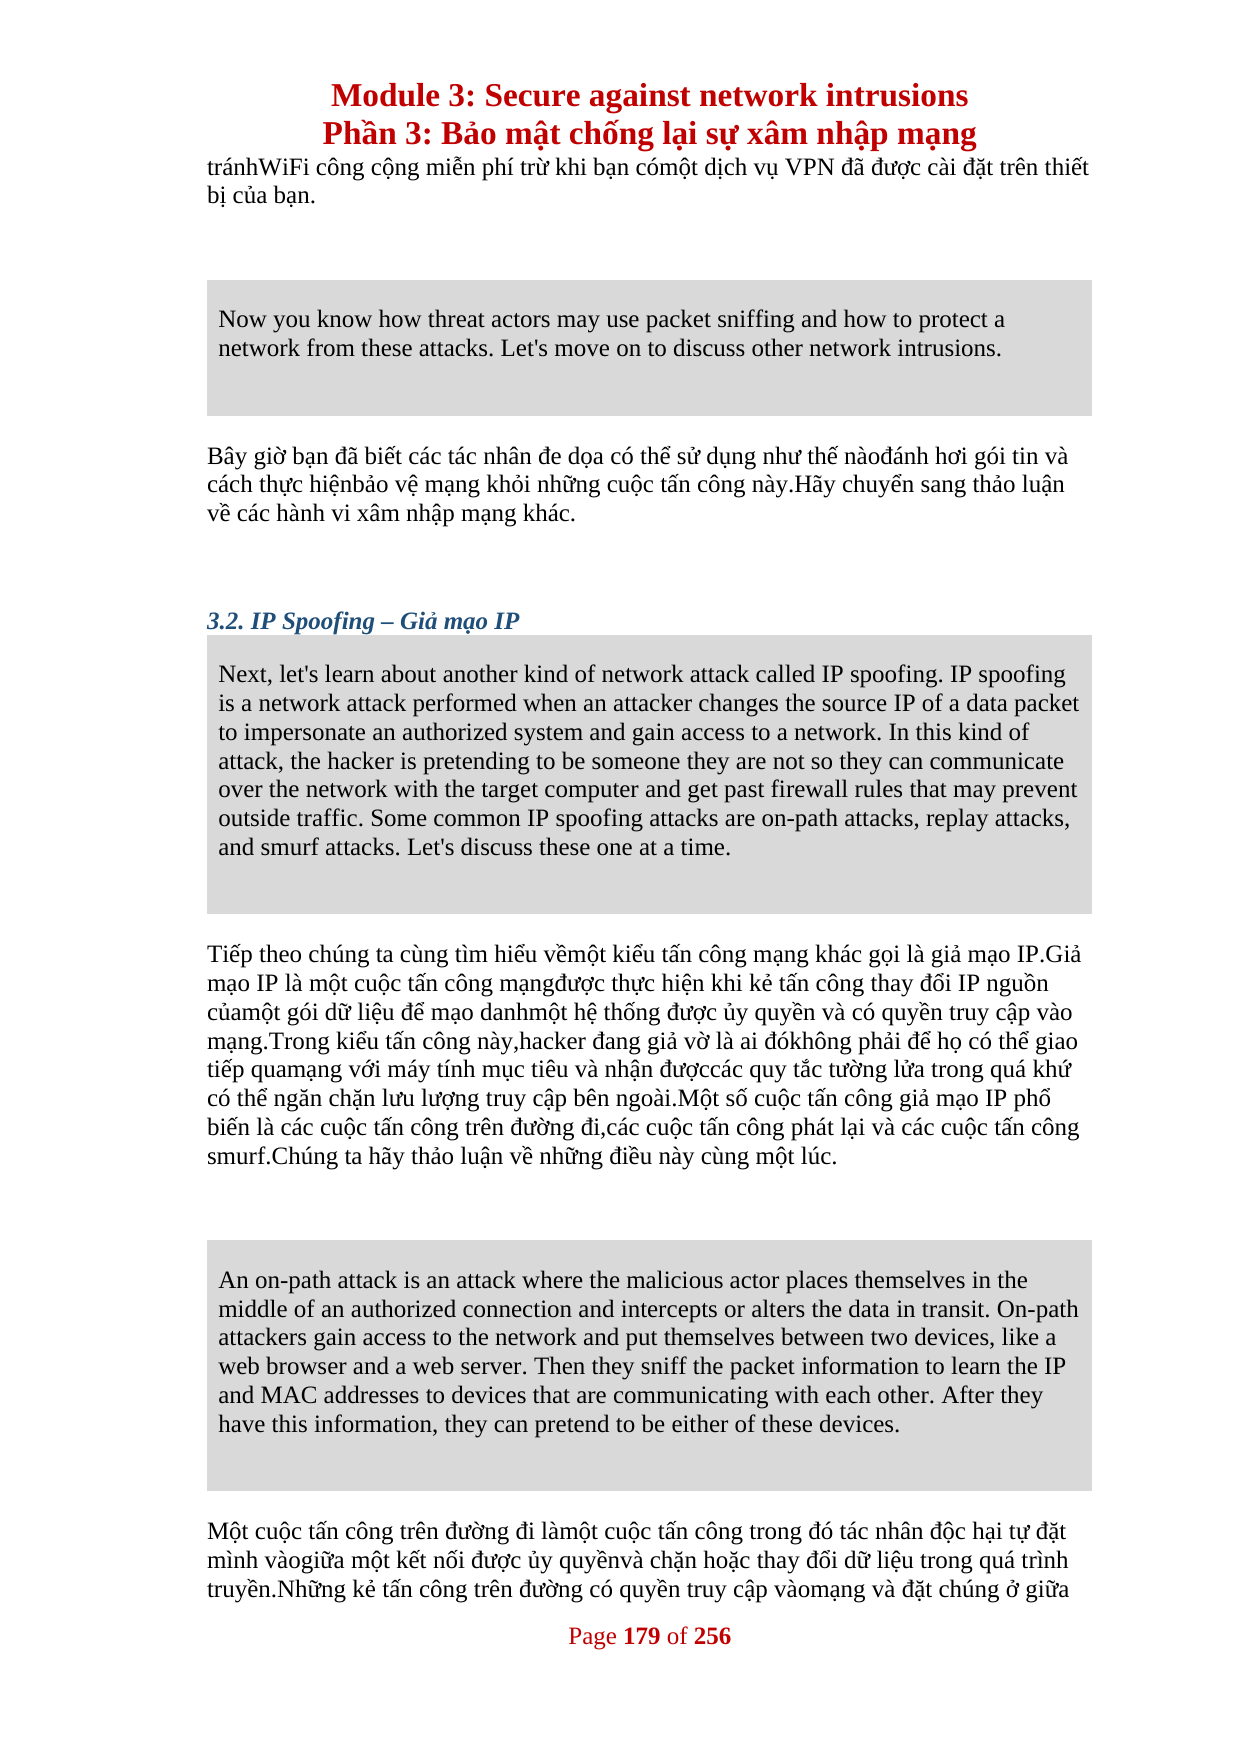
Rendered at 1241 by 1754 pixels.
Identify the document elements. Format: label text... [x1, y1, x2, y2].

text Bây giờ bạn đã biết các tác nhân đe dọa có thể sử dụng như thế nàođánh hơi gói tin và cách thực hiệnbảo vệ mạng khỏi những cuộc tấn công này.Hãy chuyển sang thảo luận về các hành vi xâm nhập mạng khác. [207, 441, 1092, 527]
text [207, 1516, 1092, 1602]
table_header Now you know how threat actors may use packet sniffing and how to protect a network from these attacks. Let's move on to discuss other network intrusions. [207, 280, 1092, 416]
table_header Next, let's learn about another kind of network attack called IP spoofing. IP spoofing is a network attack performed when an attacker changes the source IP of a data packet to impersonate an authorized system and gain access to a network. In this kind of attack, the hacker is pretending to be someone they are not so they can communicate over the network with the target computer and get past firewall rules that may prevent outside traffic. Some common IP spoofing attacks are on-path attacks, replay attacks, and smurf attacks. Let's discuss these one at a time. [207, 635, 1092, 914]
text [207, 152, 1092, 209]
text 3.2. IP Spoofing – Giả mạo IP [207, 606, 1092, 634]
text Tiếp theo chúng ta cùng tìm hiểu vềmột kiểu tấn công mạng khác gọi là giả mạo IP.Giả mạo IP là một cuộc tấn công mạngđược thực hiện khi kẻ tấn công thay đổi IP nguồn củamột gói dữ liệu để mạo danhmột hệ thống được ủy quyền và có quyền truy cập vào mạng.Trong kiểu tấn công này,hacker đang giả vờ là ai đókhông phải để họ có thể giao tiếp quamạng với máy tính mục tiêu và nhận đượccác quy tắc tường lửa trong quá khứ có thể ngăn chặn lưu lượng truy cập bên ngoài.Một số cuộc tấn công giả mạo IP phổ biến là các cuộc tấn công trên đường đi,các cuộc tấn công phát lại và các cuộc tấn công smurf.Chúng ta hãy thảo luận về những điều này cùng một lúc. [207, 939, 1092, 1169]
table_header An on-path attack is an attack where the malicious actor places themselves in the middle of an authorized connection and intercepts or alters the data in transit. On-path attackers gain access to the network and put themselves between two devices, like a web browser and a web server. Then they sniff the packet information to learn the IP and MAC addresses to devices that are communicating with each other. After they have this information, they can pretend to be either of these devices. [207, 1240, 1092, 1491]
